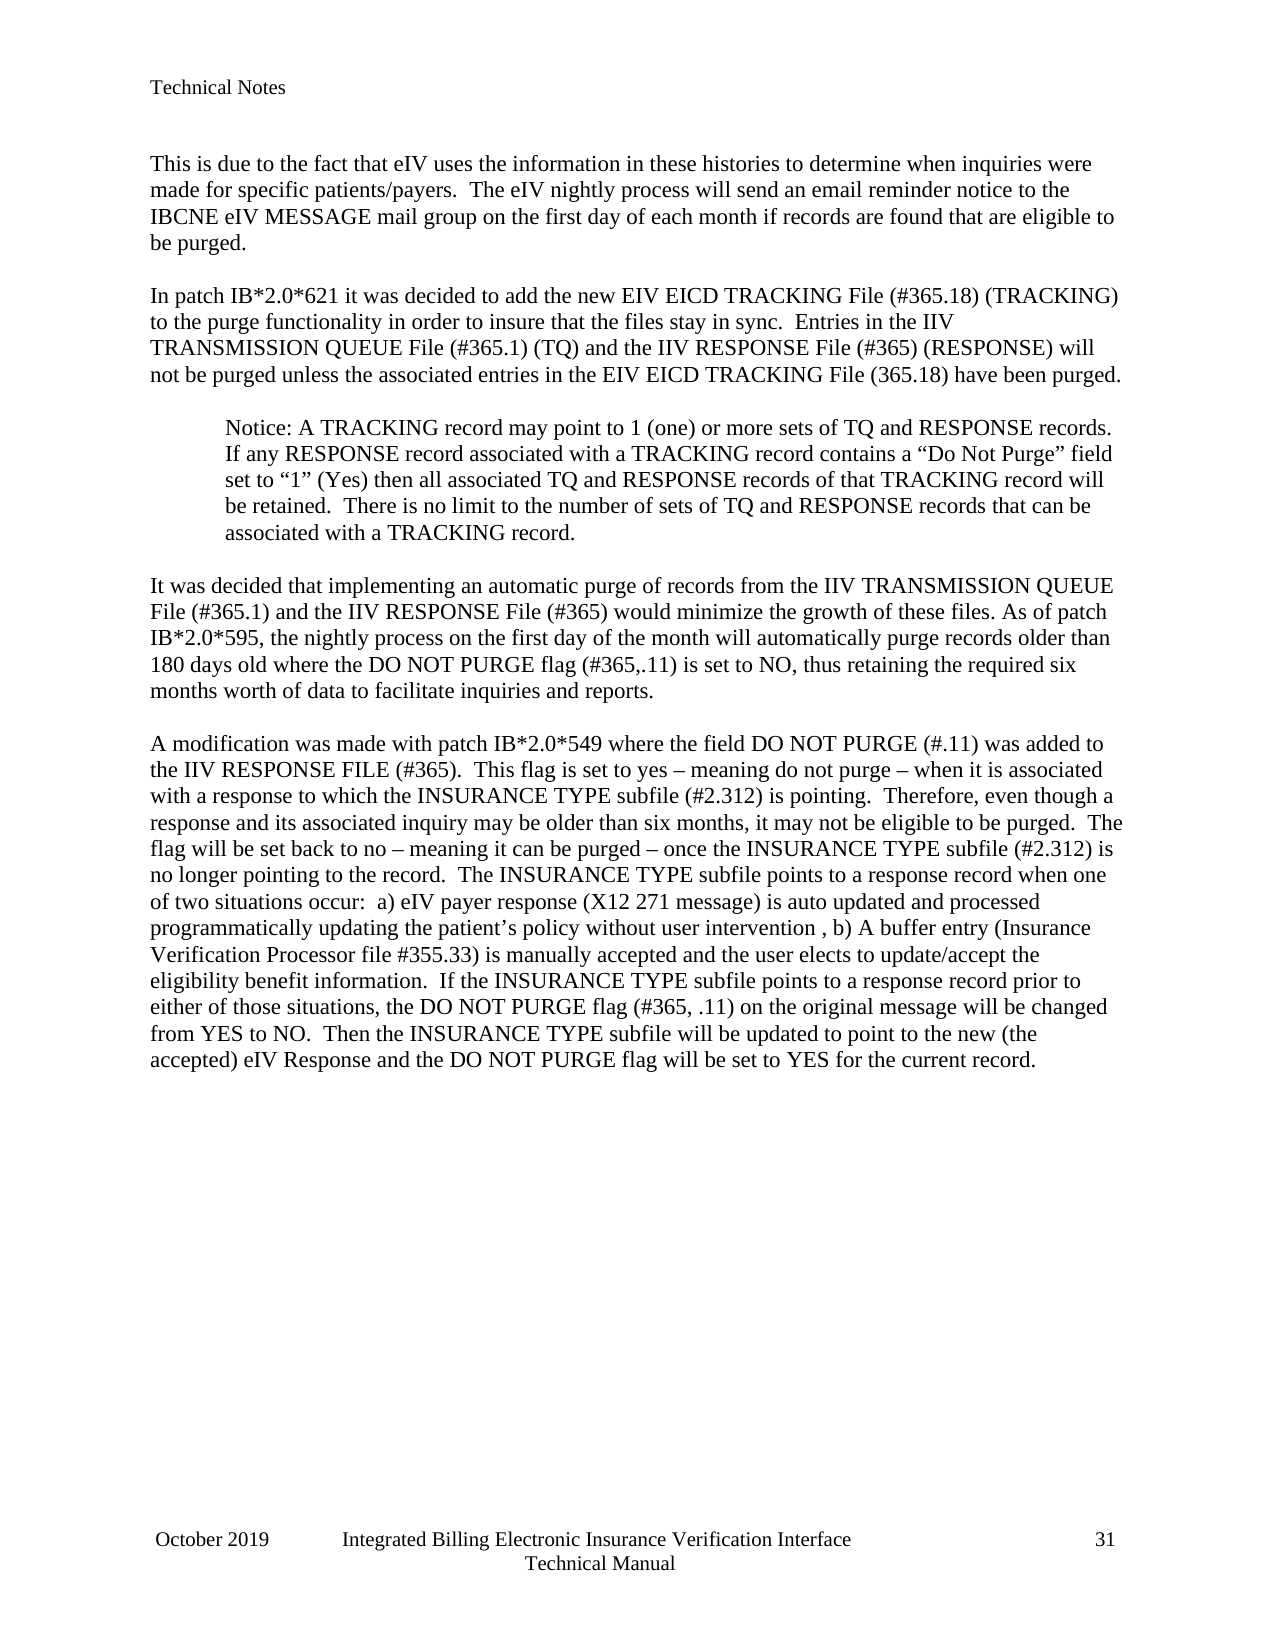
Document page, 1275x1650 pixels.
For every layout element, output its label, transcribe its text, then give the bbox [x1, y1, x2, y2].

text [150, 150, 1125, 255]
text It was decided that implementing an automatic purge of records from the IIV TRANSMISSION QUEUE File (#365.1) and the IIV RESPONSE File (#365) would minimize the growth of these files. As of patch IB*2.0*595, the nightly process on the first day of the month will automatically purge records older than 180 days old where the DO NOT PURGE flag (#365,.11) is set to NO, thus retaining the required six months worth of data to facilitate inquiries and reports. [150, 572, 1125, 703]
text A modification was made with patch IB*2.0*549 where the field DO NOT PURGE (#.11) was added to the IIV RESPONSE FILE (#365). This flag is set to yes – meaning do not purge – when it is associated with a response to which the INSURANCE TYPE subfile (#2.312) is pointing. Therefore, even though a response and its associated inquiry may be older than six months, it may not be eligible to be purged. The flag will be set back to no – meaning it can be purged – once the INSURANCE TYPE subfile (#2.312) is no longer pointing to the record. The INSURANCE TYPE subfile points to a response record when one of two situations occur: a) eIV payer response (X12 271 message) is auto updated and processed programmatically updating the patient’s policy without user intervention , b) A buffer entry (Insurance Verification Processor file #355.33) is manually accepted and the user elects to update/accept the eligibility benefit information. If the INSURANCE TYPE subfile points to a response record prior to either of those situations, the DO NOT PURGE flag (#365, .11) on the original message will be changed from YES to NO. Then the INSURANCE TYPE subfile will be updated to point to the new (the accepted) eIV Response and the DO NOT PURGE flag will be set to YES for the current record. [150, 730, 1125, 1072]
text Notice: A TRACKING record may point to 1 (one) or more sets of TQ and RESPONSE records. If any RESPONSE record associated with a TRACKING record contains a “Do Not Purge” field set to “1” (Yes) then all associated TQ and RESPONSE records of that TRACKING record will be retained. There is no limit to the number of sets of TQ and RESPONSE records that can be associated with a TRACKING record. [225, 413, 1125, 545]
text In patch IB*2.0*621 it was decided to add the new EIV EICD TRACKING File (#365.18) (TRACKING) to the purge functionality in order to insure that the files stay in sync. Entries in the IIV TRANSMISSION QUEUE File (#365.1) (TQ) and the IIV RESPONSE File (#365) (RESPONSE) will not be purged unless the associated entries in the EIV EICD TRACKING File (365.18) have been purged. [150, 282, 1125, 387]
